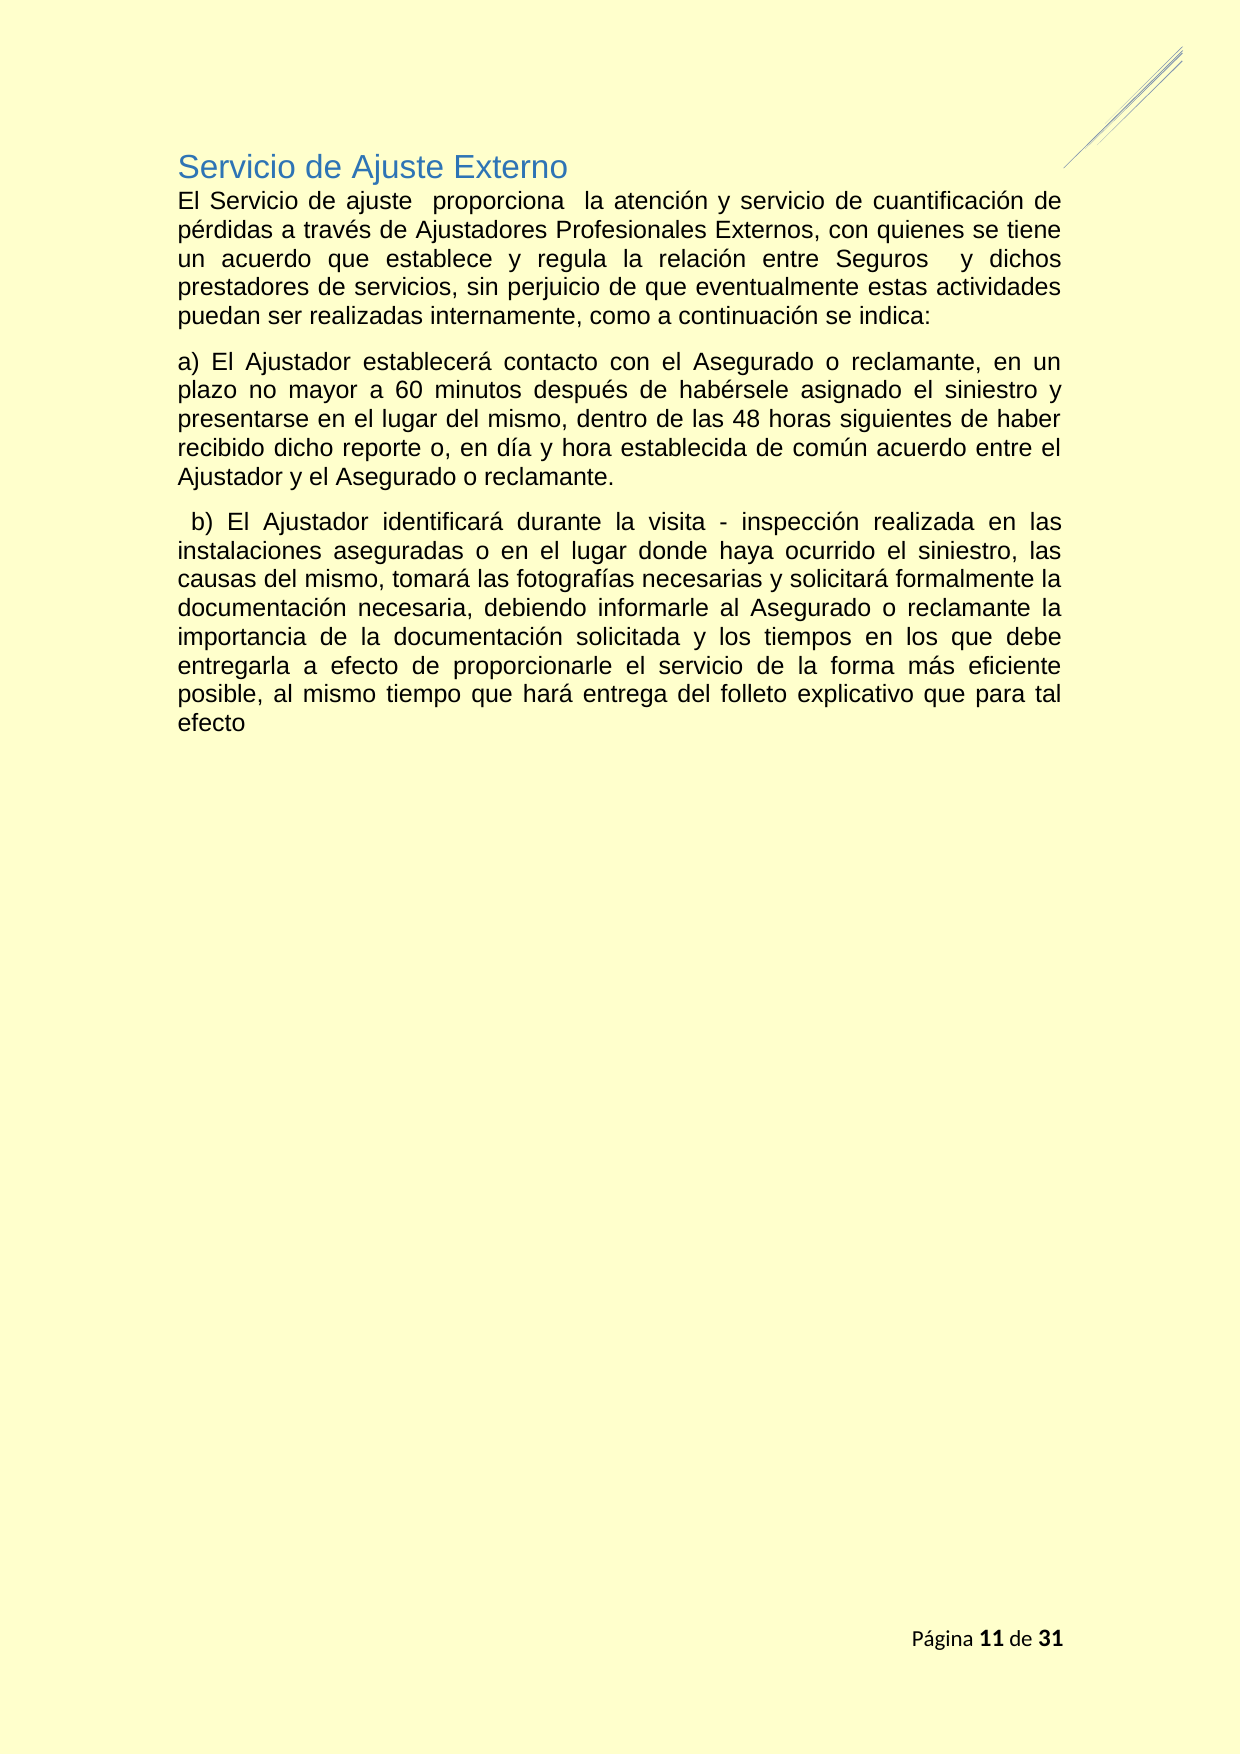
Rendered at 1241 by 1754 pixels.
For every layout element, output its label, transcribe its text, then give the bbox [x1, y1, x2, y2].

subtitle Servicio de Ajuste Externo [177, 148, 1063, 186]
text El Servicio de ajuste proporciona la atención y servicio de cuantificación de pérdidas a través de Ajustadores Profesionales Externos, con quienes se tiene un acuerdo que establece y regula la relación entre Seguros y dichos prestadores de servicios, sin perjuicio de que eventualmente estas actividades puedan ser realizadas internamente, como a continuación se indica: [177, 186, 1063, 330]
text b) El Ajustador identificará durante la visita - inspección realizada en las instalaciones aseguradas o en el lugar donde haya ocurrido el siniestro, las causas del mismo, tomará las fotografías necesarias y solicitará formalmente la documentación necesaria, debiendo informarle al Asegurado o reclamante la importancia de la documentación solicitada y los tiempos en los que debe entregarla a efecto de proporcionarle el servicio de la forma más eficiente posible, al mismo tiempo que hará entrega del folleto explicativo que para tal efecto [177, 507, 1063, 737]
text a) El Ajustador establecerá contacto con el Asegurado o reclamante, en un plazo no mayor a 60 minutos después de habérsele asignado el siniestro y presentarse en el lugar del mismo, dentro de las 48 horas siguientes de haber recibido dicho reporte o, en día y hora establecida de común acuerdo entre el Ajustador y el Asegurado o reclamante. [177, 346, 1063, 490]
